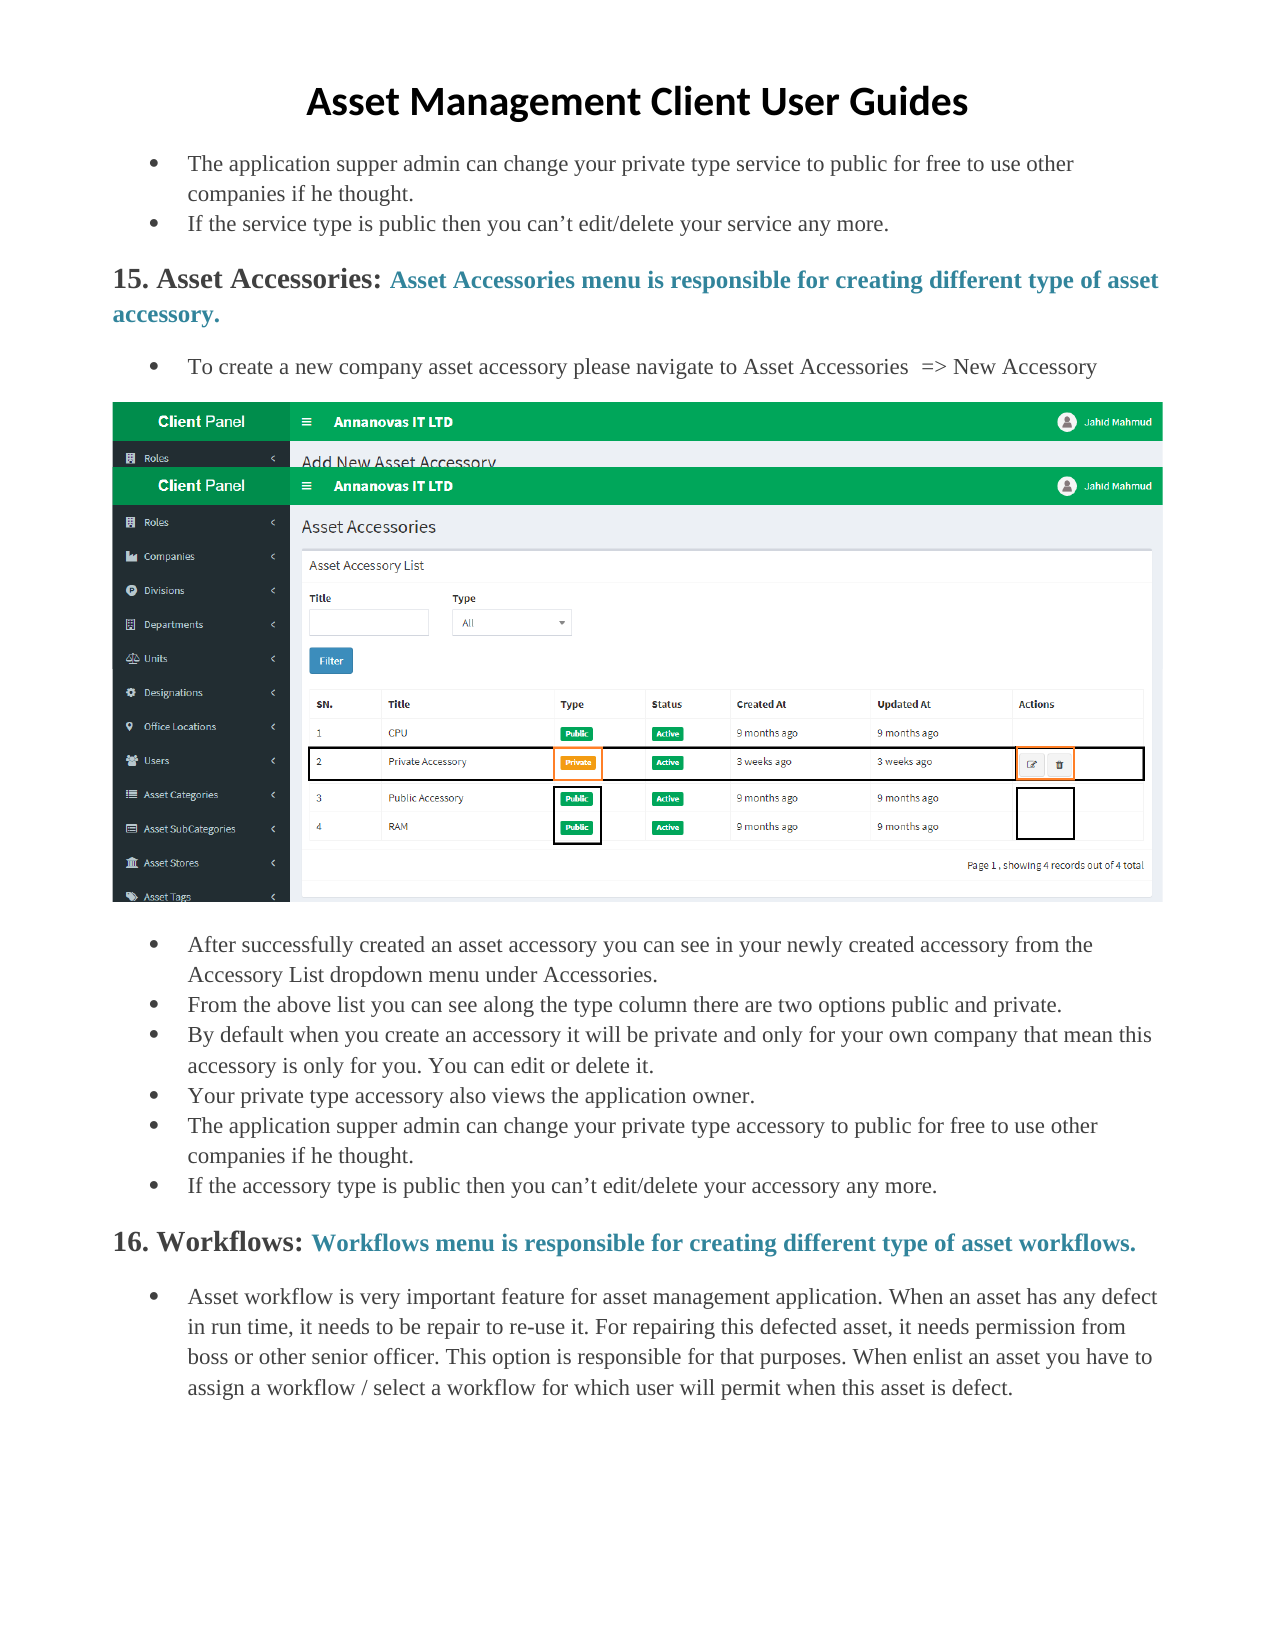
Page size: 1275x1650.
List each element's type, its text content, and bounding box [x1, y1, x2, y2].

list From the above list you can see along the type column there are two options public and private. [150, 991, 1162, 1018]
list By default when you create an accessory it will be private and only for your own company that mean this accessory is only for you. You can edit or delete it. [150, 1022, 1162, 1078]
list If the service type is public then you can’t edit/delete your service any more. [150, 210, 1162, 237]
list If the accessory type is public then you can’t edit/delete your accessory any more. [150, 1173, 1162, 1199]
list The application supper admin can change your private type accessory to public for free to use other companies if he thought. [150, 1112, 1162, 1169]
list To create a new company asset accessory please navigate to Asset Accessories => New Accessory [150, 353, 1162, 379]
list The application supper admin can change your private type service to public for free to use other companies if he thought. [150, 150, 1162, 207]
text 15. Asset Accessories: Asset Accessories menu is responsible for creating different type of asset accessory. [112, 261, 1162, 328]
list Asset workflow is very important feature for asset management application. When an asset has any defect in run time, it needs to be repair to re-use it. For repairing this defected asset, it needs permission from boss or other senior officer. This option is responsible for that purposes. When enlist an asset you have to assign a workflow / select a workflow for which user will permit when this asset is defect. [150, 1283, 1162, 1400]
picture [112, 402, 1161, 902]
text 16. Workflows: Workflows menu is responsible for creating different type of asset workflows. [112, 1224, 1162, 1257]
list Your private type accessory also views the application owner. [150, 1082, 1162, 1108]
